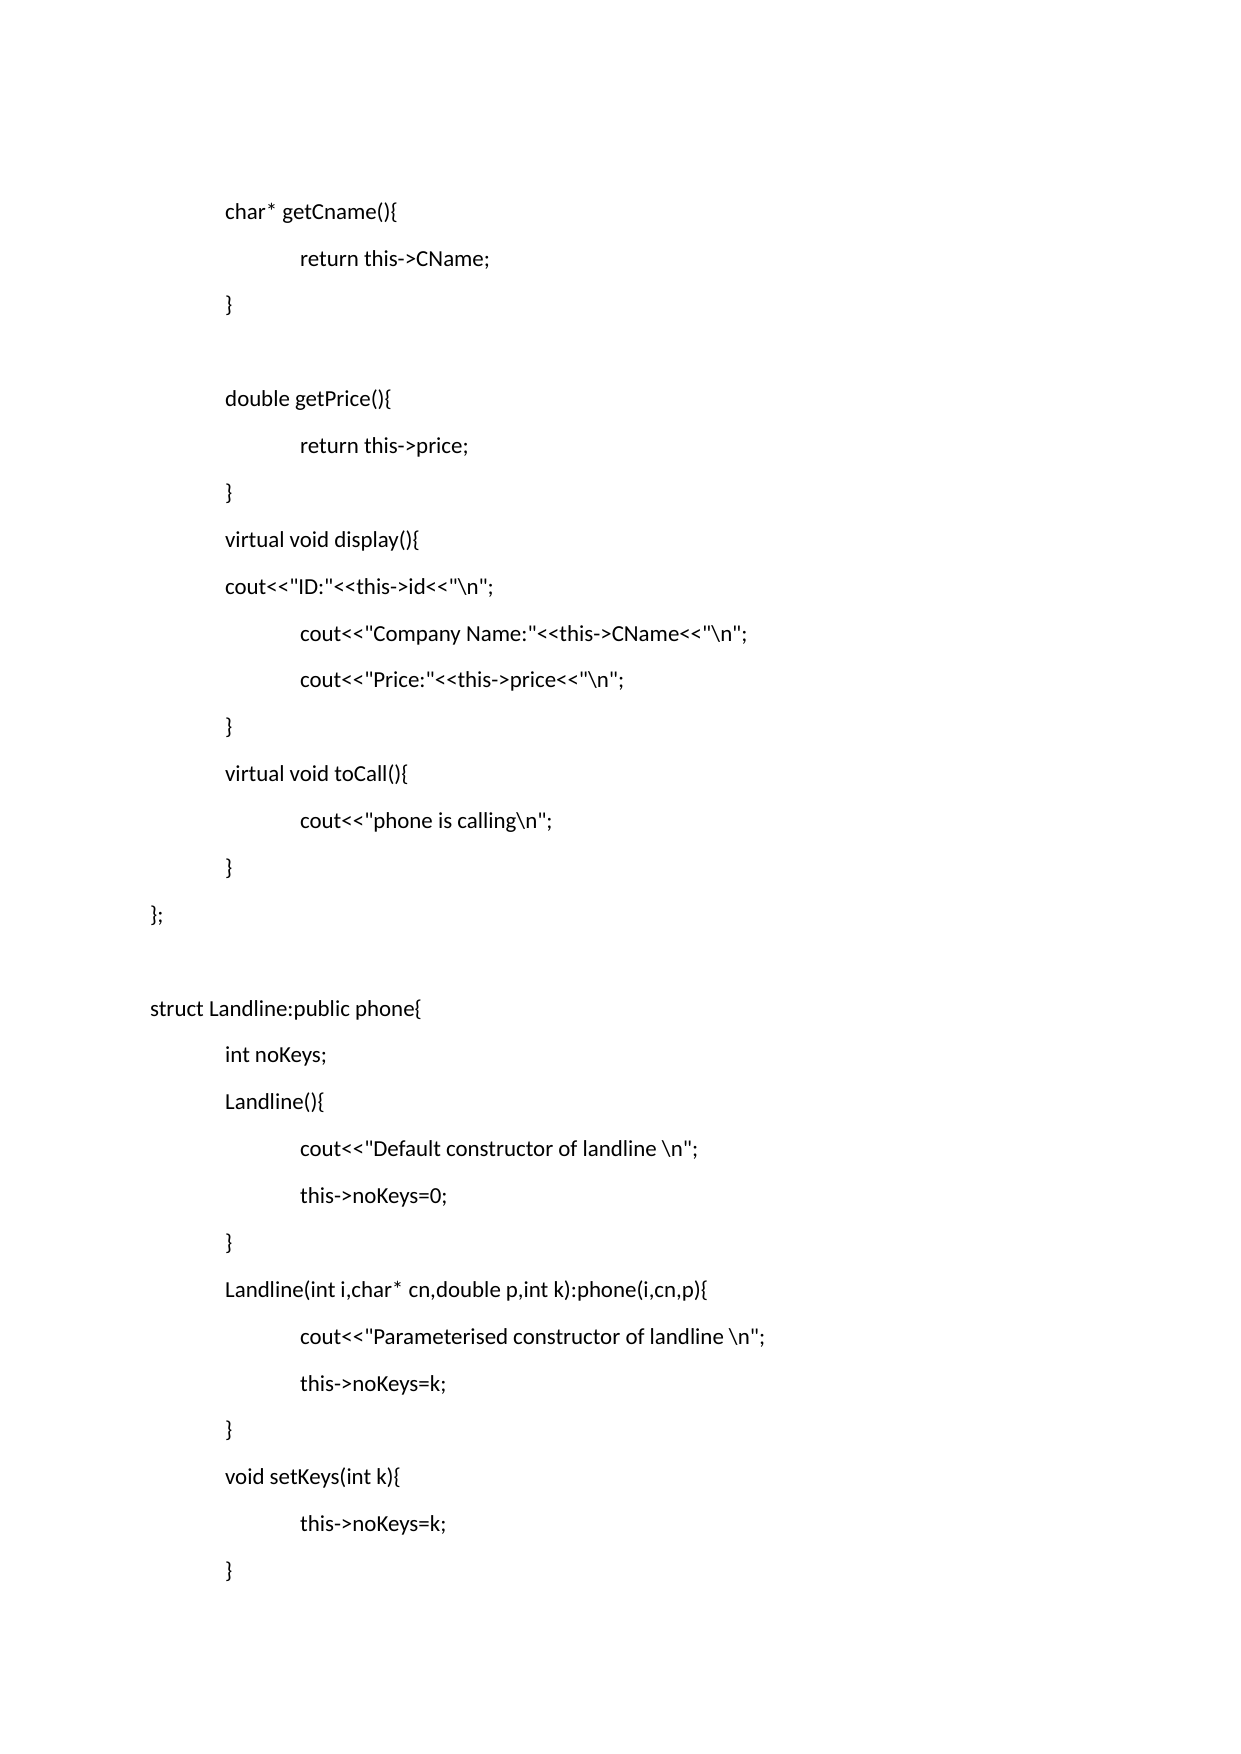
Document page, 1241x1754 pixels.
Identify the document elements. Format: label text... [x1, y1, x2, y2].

text return this->CName; [150, 244, 1090, 272]
text } [150, 1416, 1090, 1444]
text cout<<"ID:"<<this->id<<"\n"; [150, 572, 1090, 600]
text Landline(){ [150, 1087, 1090, 1116]
text } [150, 853, 1090, 881]
text cout<<"Default constructor of landline \n"; [150, 1134, 1090, 1162]
text } [150, 1228, 1090, 1256]
text this->noKeys=0; [150, 1181, 1090, 1209]
text } [150, 712, 1090, 741]
text virtual void toCall(){ [150, 759, 1090, 787]
text cout<<"phone is calling\n"; [150, 806, 1090, 834]
text } [150, 1556, 1090, 1584]
text cout<<"Price:"<<this->price<<"\n"; [150, 666, 1090, 694]
text } [150, 291, 1090, 319]
text double getPrice(){ [150, 384, 1090, 412]
text this->noKeys=k; [150, 1369, 1090, 1397]
text Landline(int i,char* cn,double p,int k):phone(i,cn,p){ [150, 1275, 1090, 1303]
text cout<<"Company Name:"<<this->CName<<"\n"; [150, 619, 1090, 647]
text int noKeys; [150, 1041, 1090, 1069]
text } [150, 478, 1090, 506]
text struct Landline:public phone{ [150, 994, 1090, 1022]
text return this->price; [150, 431, 1090, 459]
text cout<<"Parameterised constructor of landline \n"; [150, 1322, 1090, 1350]
text void setKeys(int k){ [150, 1462, 1090, 1491]
text char* getCname(){ [150, 197, 1090, 225]
text this->noKeys=k; [150, 1509, 1090, 1537]
text virtual void display(){ [150, 525, 1090, 553]
text }; [150, 900, 1090, 928]
